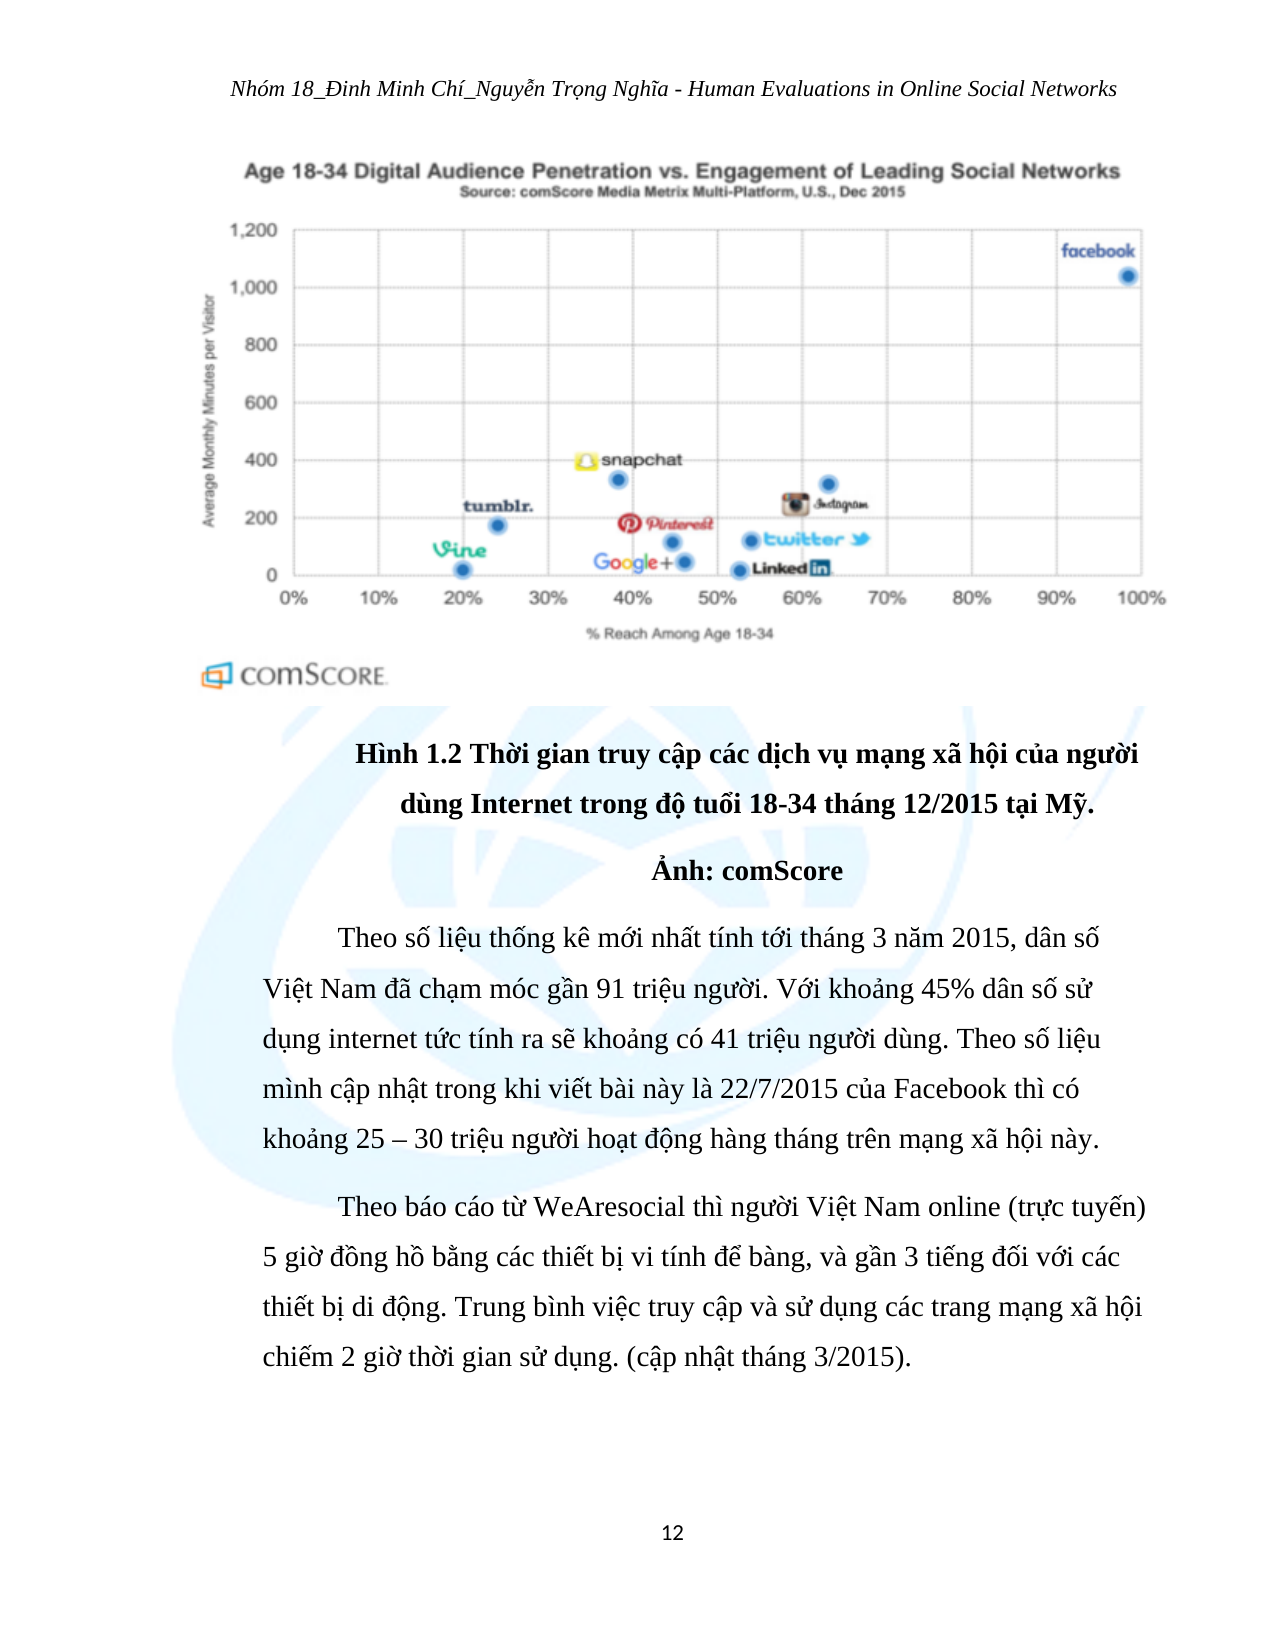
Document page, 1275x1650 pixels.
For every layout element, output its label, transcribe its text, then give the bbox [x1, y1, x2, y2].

picture [187, 127, 1179, 706]
text Theo báo cáo từ WeAresocial thì người Việt Nam online (trực tuyến) 5 giờ đồng hồ bằng các thiết bị vi tính để bàng, và gần 3 tiếng đối với các thiết bị di động. Trung bình việc truy cập và sử dụng các trang mạng xã hội chiếm 2 giờ thời gian sử dụng. (cập nhật tháng 3/2015). [262, 1189, 1157, 1373]
text Ảnh: comScore [337, 853, 1157, 887]
text Theo số liệu thống kê mới nhất tính tới tháng 3 năm 2015, dân số Việt Nam đã chạm móc gần 91 triệu người. Với khoảng 45% dân số sử dụng internet tức tính ra sẽ khoảng có 41 triệu người dùng. Theo số liệu mình cập nhật trong khi viết bài này là 22/7/2015 của Facebook thì có khoảng 25 – 30 triệu người hoạt động hàng tháng trên mạng xã hội này. [262, 920, 1157, 1155]
text Hình 1.2 Thời gian truy cập các dịch vụ mạng xã hội của người dùng Internet trong độ tuổi 18-34 tháng 12/2015 tại Mỹ. [337, 736, 1157, 820]
